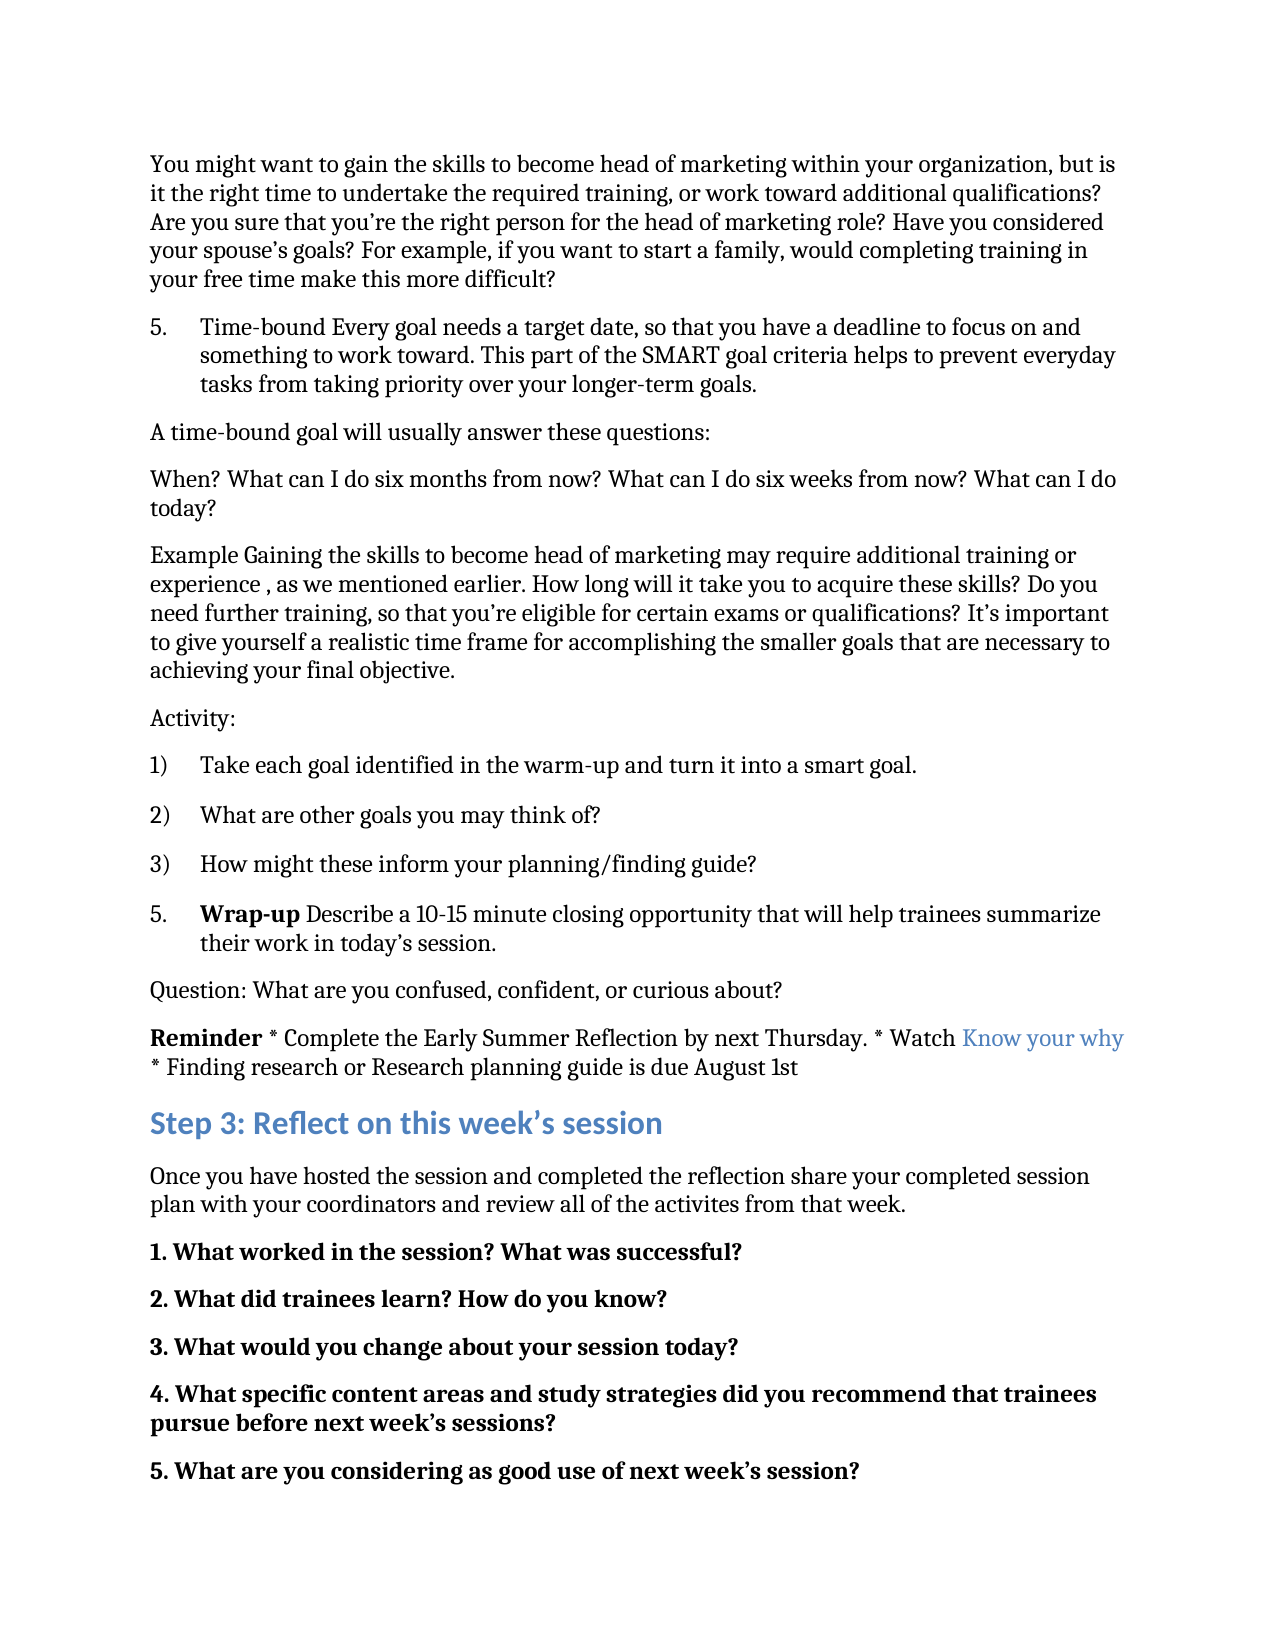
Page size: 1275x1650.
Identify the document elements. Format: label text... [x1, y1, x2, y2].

subtitle Step 3: Reflect on this week’s session [150, 1102, 1125, 1143]
list Wrap-up Describe a 10-15 minute closing opportunity that will help trainees summarize their work in today’s session. [150, 900, 1125, 957]
list How might these inform your planning/finding guide? [150, 850, 1125, 879]
text A time-bound goal will usually answer these questions: [150, 417, 1125, 446]
text Reminder * Complete the Early Summer Reflection by next Thursday. * Watch Know your why * Finding research or Research planning guide is due August 1st [150, 1024, 1125, 1081]
list What are other goals you may think of? [150, 801, 1125, 829]
text When? What can I do six months from now? What can I do six weeks from now? What can I do today? [150, 465, 1125, 522]
text 3. What would you change about your session today? [150, 1333, 1125, 1362]
text Example Gaining the skills to become head of marketing may require additional training or experience , as we mentioned earlier. How long will it take you to acquire these skills? Do you need further training, so that you’re eligible for certain exams or qualifications? It’s important to give yourself a realistic time frame for accomplishing the smaller goals that are necessary to achieving your final objective. [150, 541, 1125, 685]
text Once you have hosted the session and completed the reflection share your completed session plan with your coordinators and review all of the activites from that week. [150, 1162, 1125, 1219]
text 2. What did trainees learn? How do you know? [150, 1285, 1125, 1314]
text 4. What specific content areas and study strategies did you recommend that trainees pursue before next week’s sessions? [150, 1380, 1125, 1438]
text Activity: [150, 704, 1125, 732]
text 1. What worked in the session? What was successful? [150, 1238, 1125, 1267]
text Question: What are you confused, confident, or curious about? [150, 976, 1125, 1005]
list Take each goal identified in the warm-up and turn it into a smart goal. [150, 751, 1125, 780]
text 5. What are you considering as good use of next week’s session? [150, 1457, 1125, 1485]
list Time-bound Every goal needs a target date, so that you have a deadline to focus on and something to work toward. This part of the SMART goal criteria helps to prevent everyday tasks from taking priority over your longer-term goals. [150, 312, 1125, 399]
